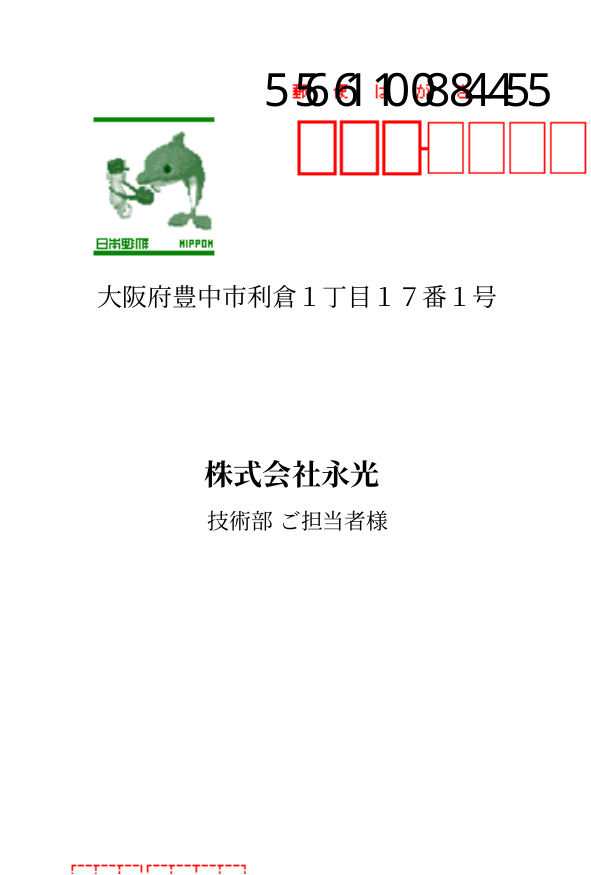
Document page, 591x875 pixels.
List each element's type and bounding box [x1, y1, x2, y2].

picture [53, 72, 591, 874]
